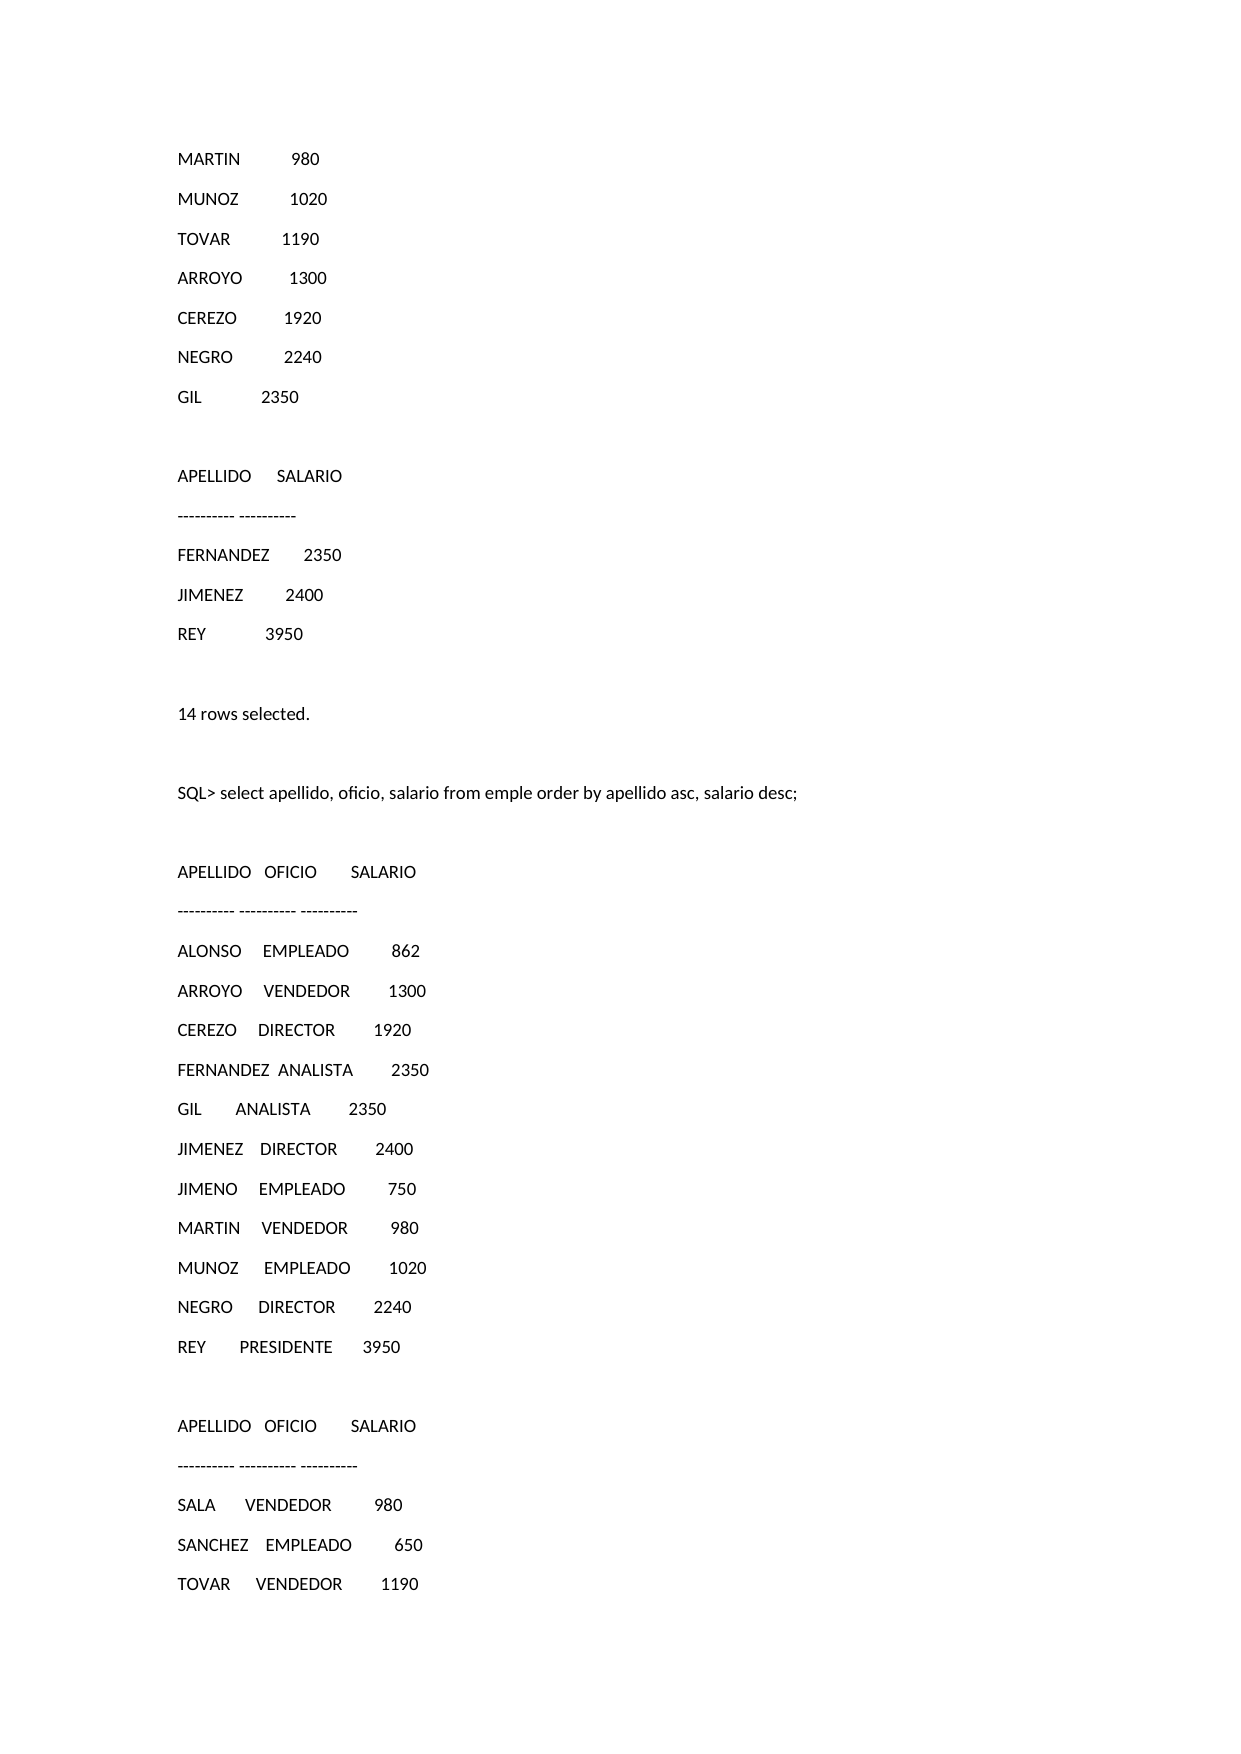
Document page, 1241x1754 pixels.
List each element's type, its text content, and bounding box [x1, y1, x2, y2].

text ARROYO VENDEDOR 1300 [177, 979, 1063, 1002]
text CEREZO DIRECTOR 1920 [177, 1018, 1063, 1041]
text ARROYO 1300 [177, 266, 1063, 289]
text FERNANDEZ ANALISTA 2350 [177, 1058, 1063, 1081]
text SANCHEZ EMPLEADO 650 [177, 1533, 1063, 1556]
text SALA VENDEDOR 980 [177, 1493, 1063, 1516]
text GIL 2350 [177, 385, 1063, 408]
text JIMENO EMPLEADO 750 [177, 1177, 1063, 1200]
text MUNOZ 1020 [177, 187, 1063, 210]
text ALONSO EMPLEADO 862 [177, 939, 1063, 962]
text TOVAR 1190 [177, 227, 1063, 250]
text ---------- ---------- ---------- [177, 1454, 1063, 1477]
text JIMENEZ DIRECTOR 2400 [177, 1137, 1063, 1160]
text ---------- ---------- ---------- [177, 900, 1063, 923]
text MARTIN 980 [177, 148, 1063, 171]
text NEGRO DIRECTOR 2240 [177, 1296, 1063, 1318]
text JIMENEZ 2400 [177, 583, 1063, 606]
text 14 rows selected. [177, 702, 1063, 725]
text APELLIDO SALARIO [177, 464, 1063, 487]
text REY 3950 [177, 623, 1063, 646]
text APELLIDO OFICIO SALARIO [177, 1414, 1063, 1437]
text REY PRESIDENTE 3950 [177, 1335, 1063, 1358]
text FERNANDEZ 2350 [177, 543, 1063, 566]
text MUNOZ EMPLEADO 1020 [177, 1256, 1063, 1279]
text MARTIN VENDEDOR 980 [177, 1216, 1063, 1239]
text TOVAR VENDEDOR 1190 [177, 1573, 1063, 1596]
text NEGRO 2240 [177, 346, 1063, 368]
text SQL> select apellido, oficio, salario from emple order by apellido asc, salario desc; [177, 781, 1063, 804]
text GIL ANALISTA 2350 [177, 1098, 1063, 1121]
text ---------- ---------- [177, 504, 1063, 527]
text APELLIDO OFICIO SALARIO [177, 860, 1063, 883]
text CEREZO 1920 [177, 306, 1063, 329]
